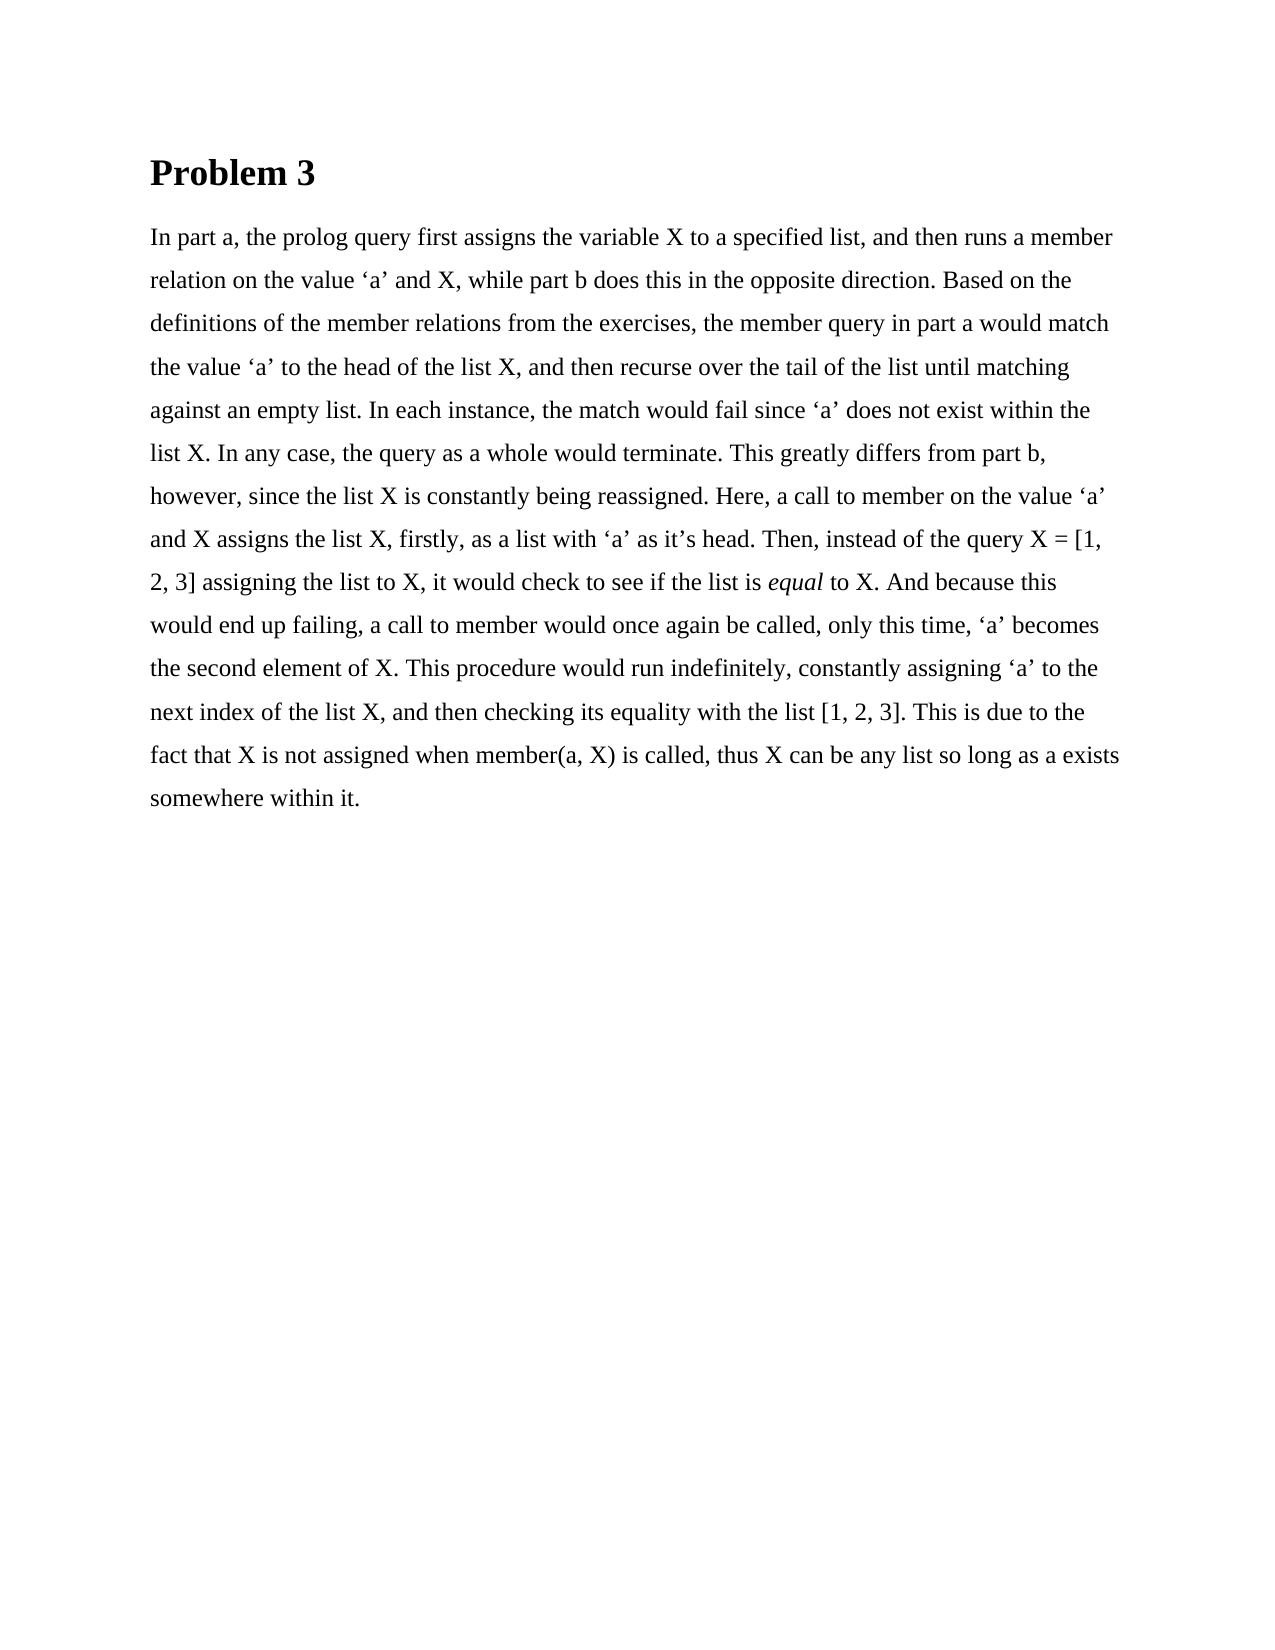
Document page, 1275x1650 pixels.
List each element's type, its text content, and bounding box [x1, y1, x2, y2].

text Problem 3 [150, 150, 1125, 193]
